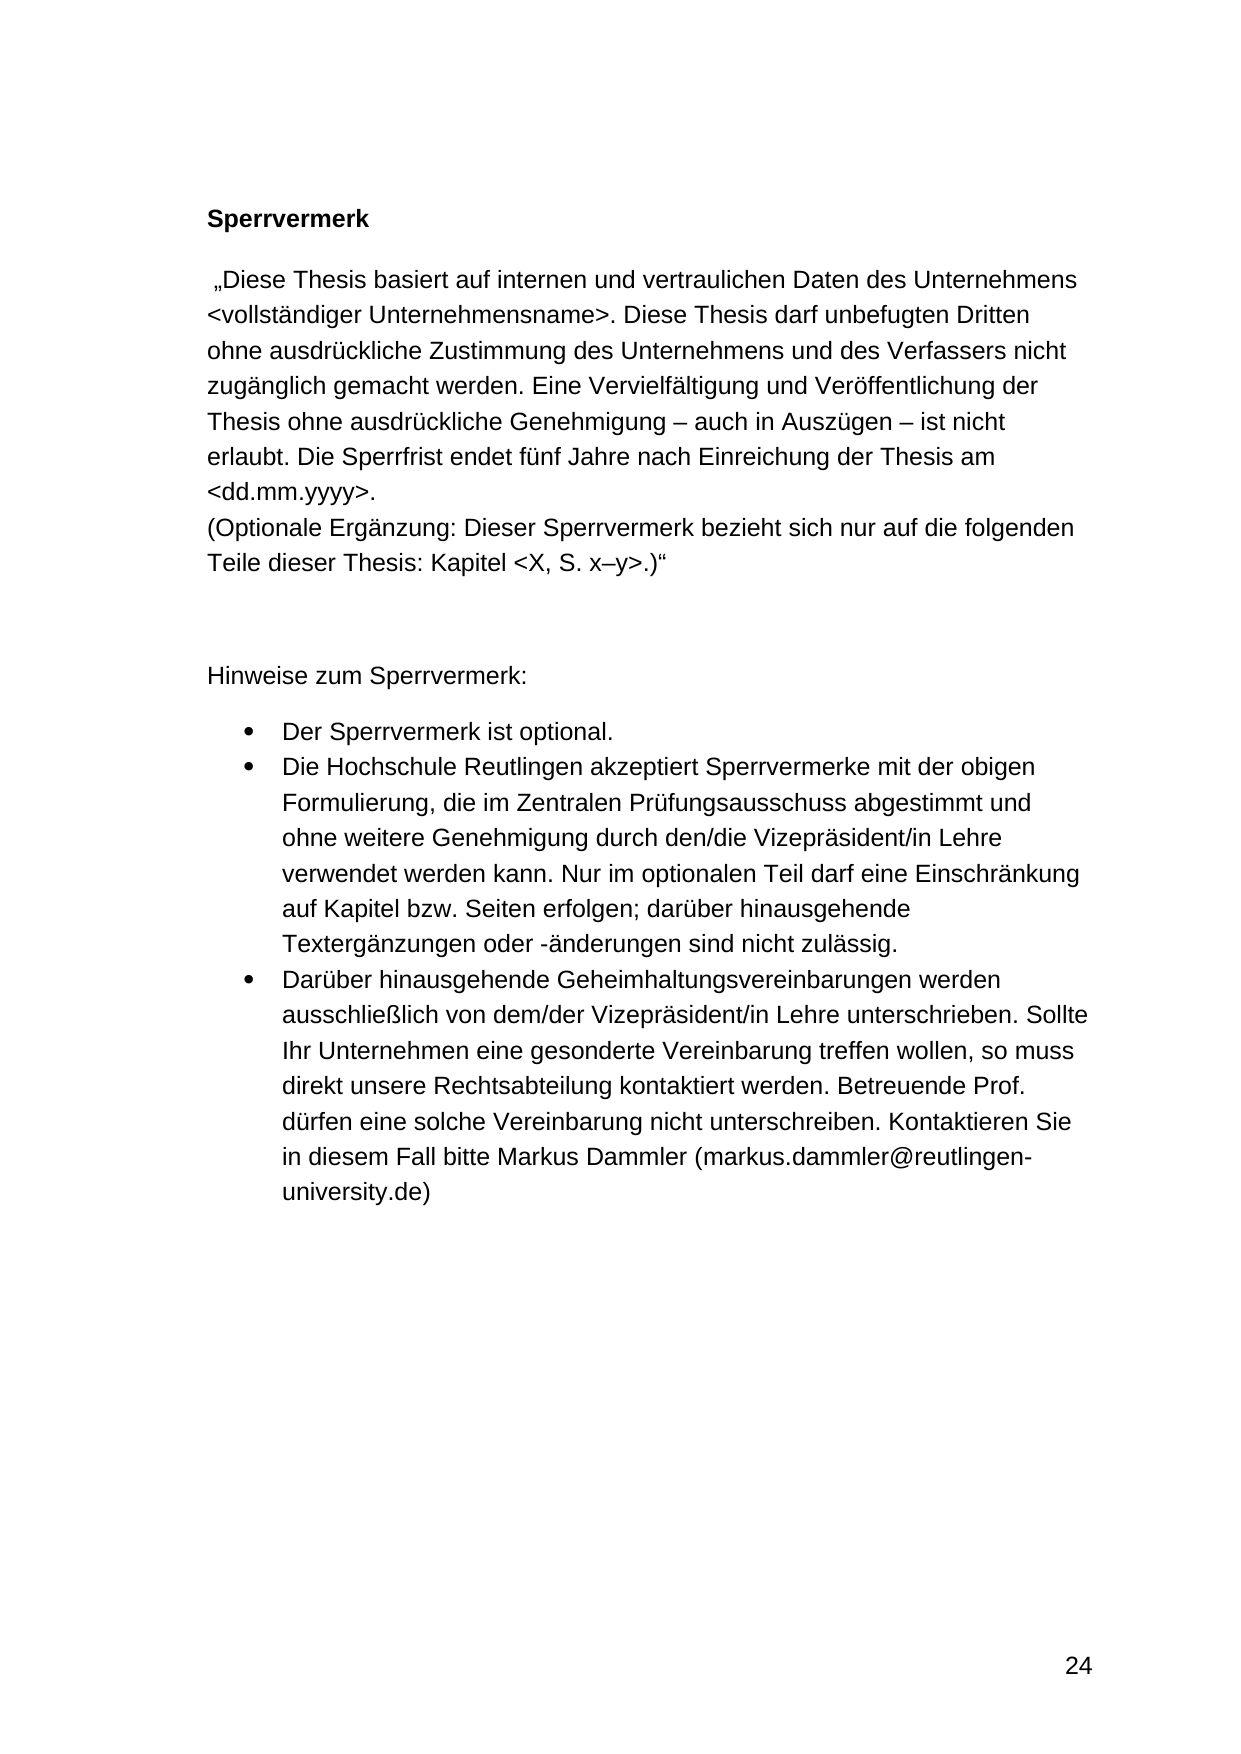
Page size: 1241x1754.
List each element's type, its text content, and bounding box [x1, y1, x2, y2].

text „Diese Thesis basiert auf internen und vertraulichen Daten des Unternehmens <vollständiger Unternehmensname>. Diese Thesis darf unbefugten Dritten ohne ausdrückliche Zustimmung des Unternehmens und des Verfassers nicht zugänglich gemacht werden. Eine Vervielfältigung und Veröffentlichung der Thesis ohne ausdrückliche Genehmigung – auch in Auszügen – ist nicht erlaubt. Die Sperrfrist endet fünf Jahre nach Einreichung der Thesis am <dd.mm.yyyy>. (Optionale Ergänzung: Dieser Sperrvermerk bezieht sich nur auf die folgenden Teile dieser Thesis: Kapitel <X, S. x–y>.)“ [207, 258, 1092, 577]
text Hinweise zum Sperrvermerk: [207, 654, 1092, 689]
list Der Sperrvermerk ist optional. [244, 710, 1092, 746]
list Darüber hinausgehende Geheimhaltungsvereinbarungen werden ausschließlich von dem/der Vizepräsident/in Lehre unterschrieben. Sollte Ihr Unternehmen eine gesonderte Vereinbarung treffen wollen, so muss direkt unsere Rechtsabteilung kontaktiert werden. Betreuende Prof. dürfen eine solche Vereinbarung nicht unterschreiben. Kontaktieren Sie in diesem Fall bitte Markus Dammler (markus.dammler@reutlingen-university.de) [244, 958, 1092, 1206]
list Die Hochschule Reutlingen akzeptiert Sperrvermerke mit der obigen Formulierung, die im Zentralen Prüfungsausschuss abgestimmt und ohne weitere Genehmigung durch den/die Vizepräsident/in Lehre verwendet werden kann. Nur im optionalen Teil darf eine Einschränkung auf Kapitel bzw. Seiten erfolgen; darüber hinausgehende Textergänzungen oder -änderungen sind nicht zulässig. [244, 746, 1092, 958]
subtitle Sperrvermerk [207, 198, 1092, 233]
